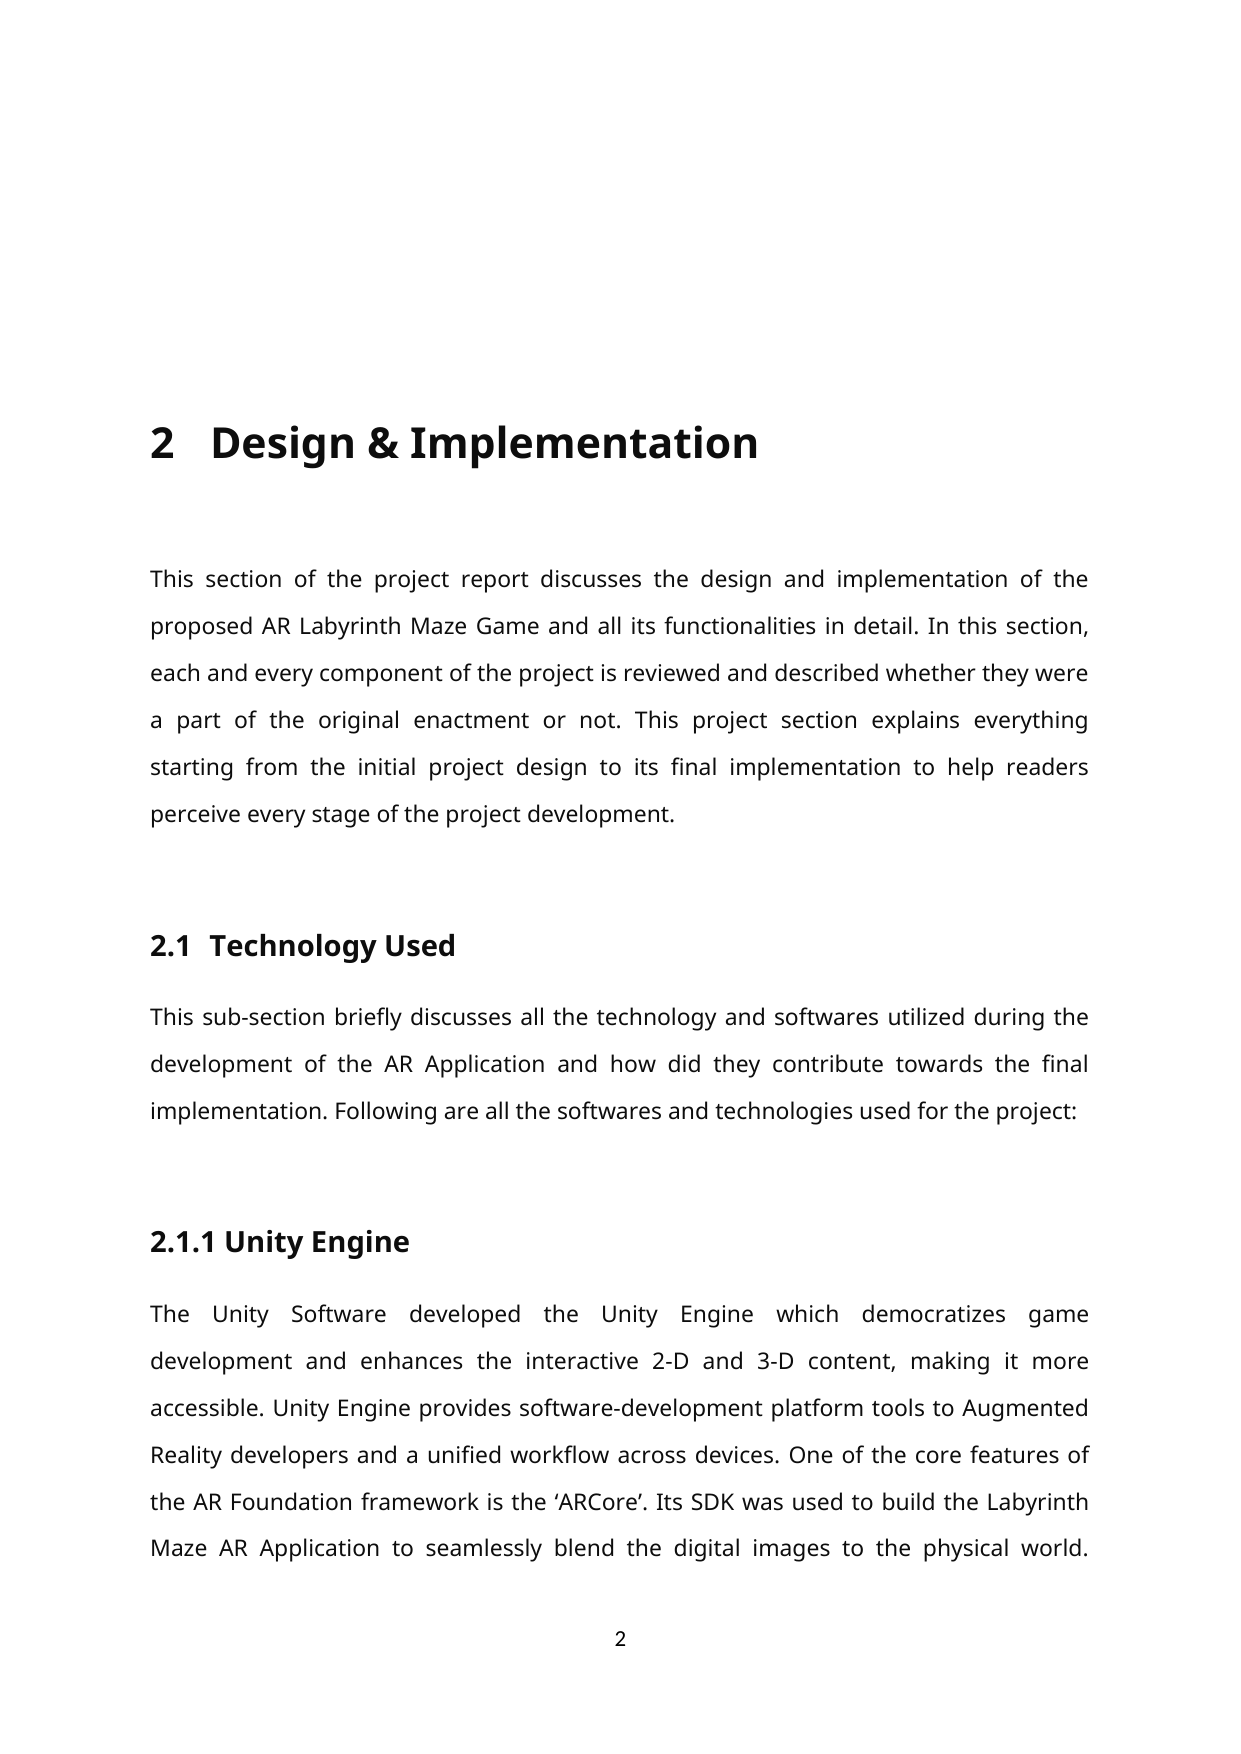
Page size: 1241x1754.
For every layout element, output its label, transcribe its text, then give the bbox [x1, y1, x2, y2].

text This section of the project report discusses the design and implementation of the proposed AR Labyrinth Maze Game and all its functionalities in detail. In this section, each and every component of the project is reviewed and described whether they were a part of the original enactment or not. This project section explains everything starting from the initial project design to its final implementation to help readers perceive every stage of the project development. [150, 563, 1090, 829]
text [150, 1298, 1090, 1563]
text This sub-section briefly discusses all the technology and softwares utilized during the development of the AR Application and how did they contribute towards the final implementation. Following are all the softwares and technologies used for the project: [150, 1001, 1090, 1126]
list Unity Engine [150, 1222, 1090, 1261]
subtitle Design & Implementation [150, 412, 1090, 471]
list Technology Used [150, 925, 1090, 964]
